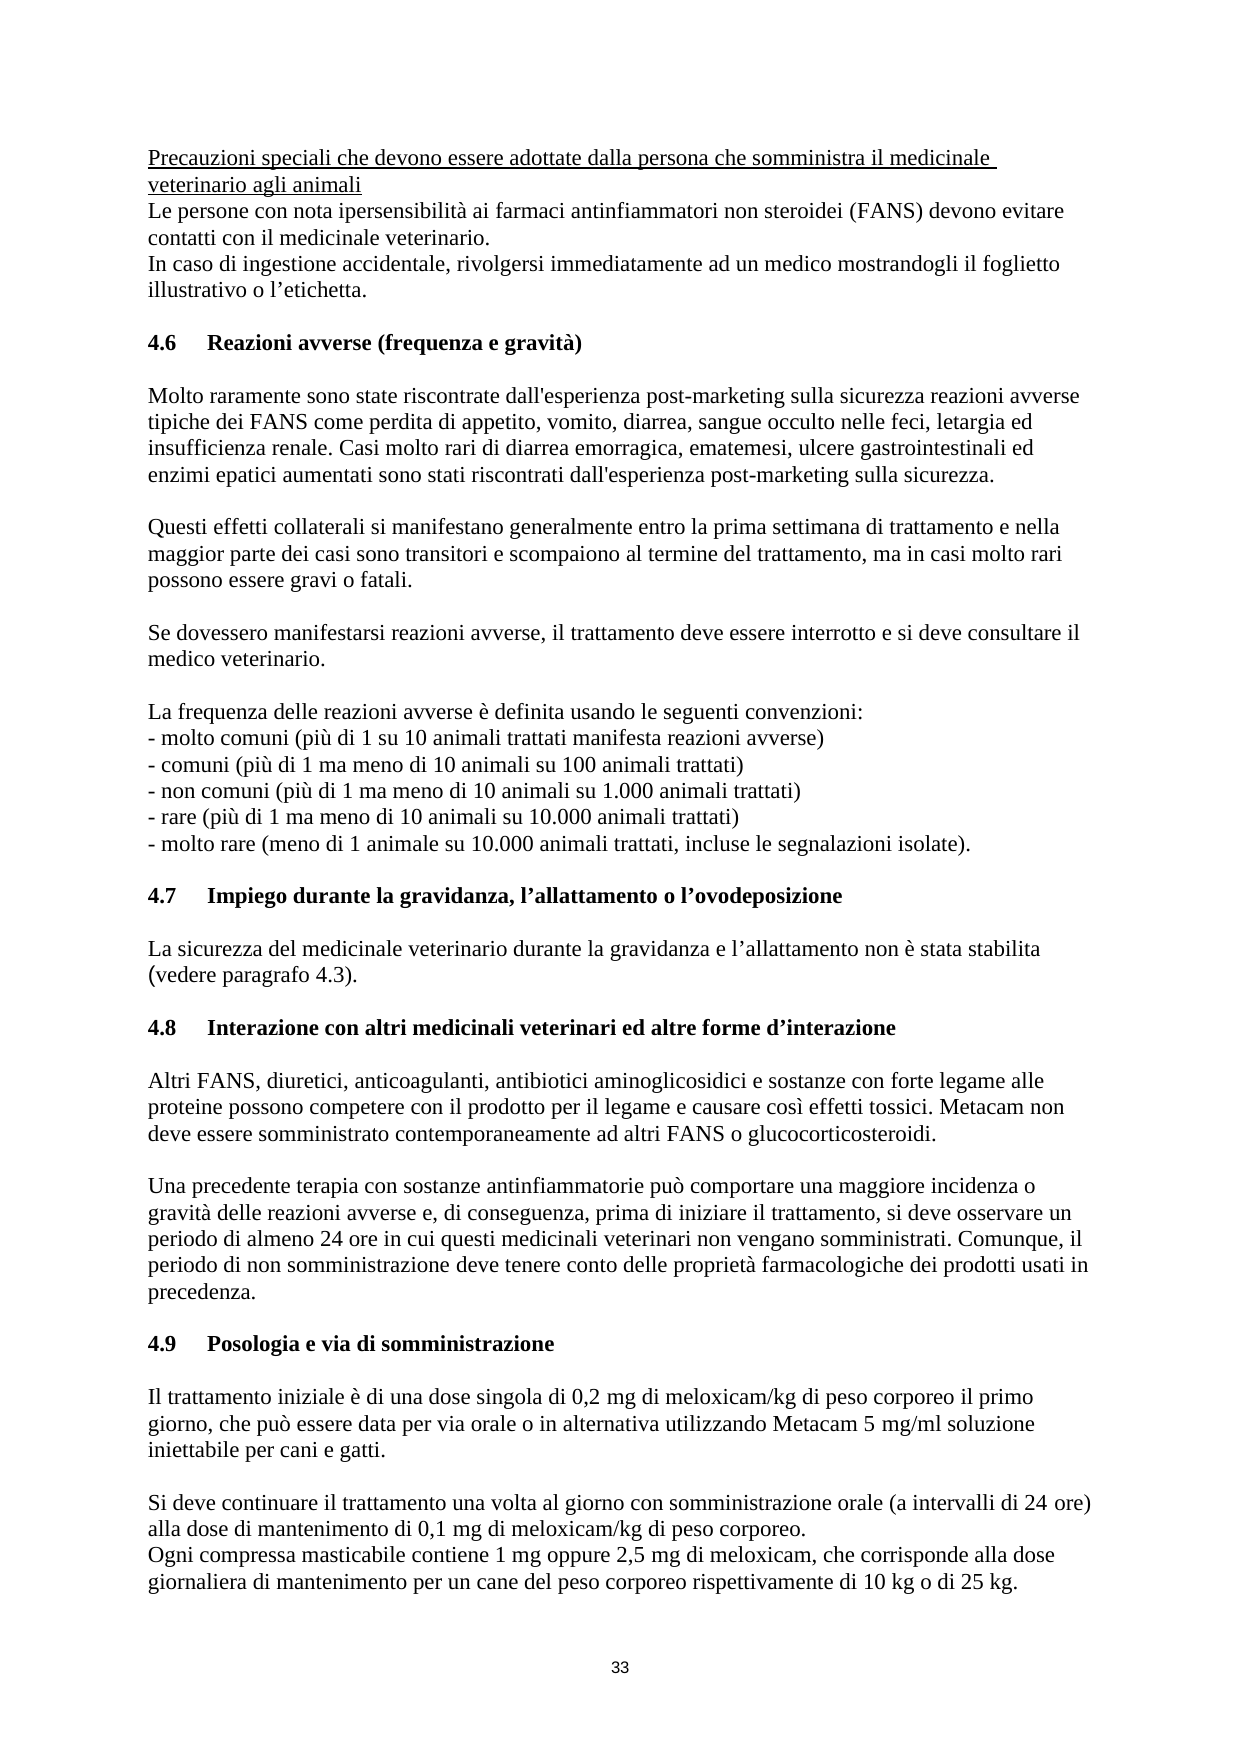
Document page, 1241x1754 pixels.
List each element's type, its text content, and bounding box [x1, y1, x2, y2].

text - molto comuni (più di 1 su 10 animali trattati manifesta reazioni avverse) [148, 724, 1092, 751]
text Una precedente terapia con sostanze antinfiammatorie può comportare una maggiore incidenza o gravità delle reazioni avverse e, di conseguenza, prima di iniziare il trattamento, si deve osservare un periodo di almeno 24 ore in cui questi medicinali veterinari non vengano somministrati. Comunque, il periodo di non somministrazione deve tenere conto delle proprietà farmacologiche dei prodotti usati in precedenza. [148, 1172, 1092, 1304]
text Molto raramente sono state riscontrate dall'esperienza post-marketing sulla sicurezza reazioni avverse tipiche dei FANS come perdita di appetito, vomito, diarrea, sangue occulto nelle feci, letargia ed insufficienza renale. Casi molto rari di diarrea emorragica, ematemesi, ulcere gastrointestinali ed enzimi epatici aumentati sono stati riscontrati dall'esperienza post-marketing sulla sicurezza. [148, 382, 1092, 487]
text - molto rare (meno di 1 animale su 10.000 animali trattati, incluse le segnalazioni isolate). [148, 830, 1092, 856]
text - non comuni (più di 1 ma meno di 10 animali su 1.000 animali trattati) [148, 777, 1092, 803]
text La sicurezza del medicinale veterinario durante la gravidanza e l’allattamento non è stata stabilita (vedere paragrafo 4.3). [148, 935, 1092, 988]
text In caso di ingestione accidentale, rivolgersi immediatamente ad un medico mostrandogli il foglietto illustrativo o l’etichetta. [148, 250, 1092, 303]
text Le persone con nota ipersensibilità ai farmaci antinfiammatori non steroidei (FANS) devono evitare contatti con il medicinale veterinario. [148, 197, 1092, 250]
text La frequenza delle reazioni avverse è definita usando le seguenti convenzioni: [148, 698, 1092, 724]
text Ogni compressa masticabile contiene 1 mg oppure 2,5 mg di meloxicam, che corrisponde alla dose giornaliera di mantenimento per un cane del peso corporeo rispettivamente di o di . [148, 1541, 1092, 1594]
text 4.9 Posologia e via di somministrazione [148, 1331, 1092, 1357]
text 4.8 Interazione con altri medicinali veterinari ed altre forme d’interazione [148, 1014, 1092, 1041]
text Questi effetti collaterali si manifestano generalmente entro la prima settimana di trattamento e nella maggior parte dei casi sono transitori e scompaiono al termine del trattamento, ma in casi molto rari possono essere gravi o fatali. [148, 513, 1092, 592]
text Il trattamento iniziale è di una dose singola di 0,2 mg di meloxicam/kg di peso corporeo il primo giorno, che può essere data per via orale o in alternativa utilizzando Metacam 5 mg/ml soluzione iniettabile per cani e gatti. [148, 1383, 1092, 1462]
text 4.6 Reazioni avverse (frequenza e gravità) [148, 329, 1092, 355]
text - rare (più di 1 ma meno di 10 animali su 10.000 animali trattati) [148, 803, 1092, 830]
text Se dovessero manifestarsi reazioni avverse, il trattamento deve essere interrotto e si deve consultare il medico veterinario. [148, 619, 1092, 672]
text Precauzioni speciali che devono essere adottate dalla persona che somministra il medicinale veterinario agli animali [148, 144, 1092, 197]
text Altri FANS, diuretici, anticoagulanti, antibiotici aminoglicosidici e sostanze con forte legame alle proteine possono competere con il prodotto per il legame e causare così effetti tossici. Metacam non deve essere somministrato contemporaneamente ad altri FANS o glucocorticosteroidi. [148, 1067, 1092, 1146]
text - comuni (più di 1 ma meno di 10 animali su 100 animali trattati) [148, 751, 1092, 777]
text Si deve continuare il trattamento una volta al giorno con somministrazione orale (a intervalli di 24 ore) alla dose di mantenimento di 0,1 mg di meloxicam/kg di peso corporeo. [148, 1489, 1092, 1541]
text 4.7 Impiego durante la gravidanza, l’allattamento o l’ovodeposizione [148, 882, 1092, 909]
